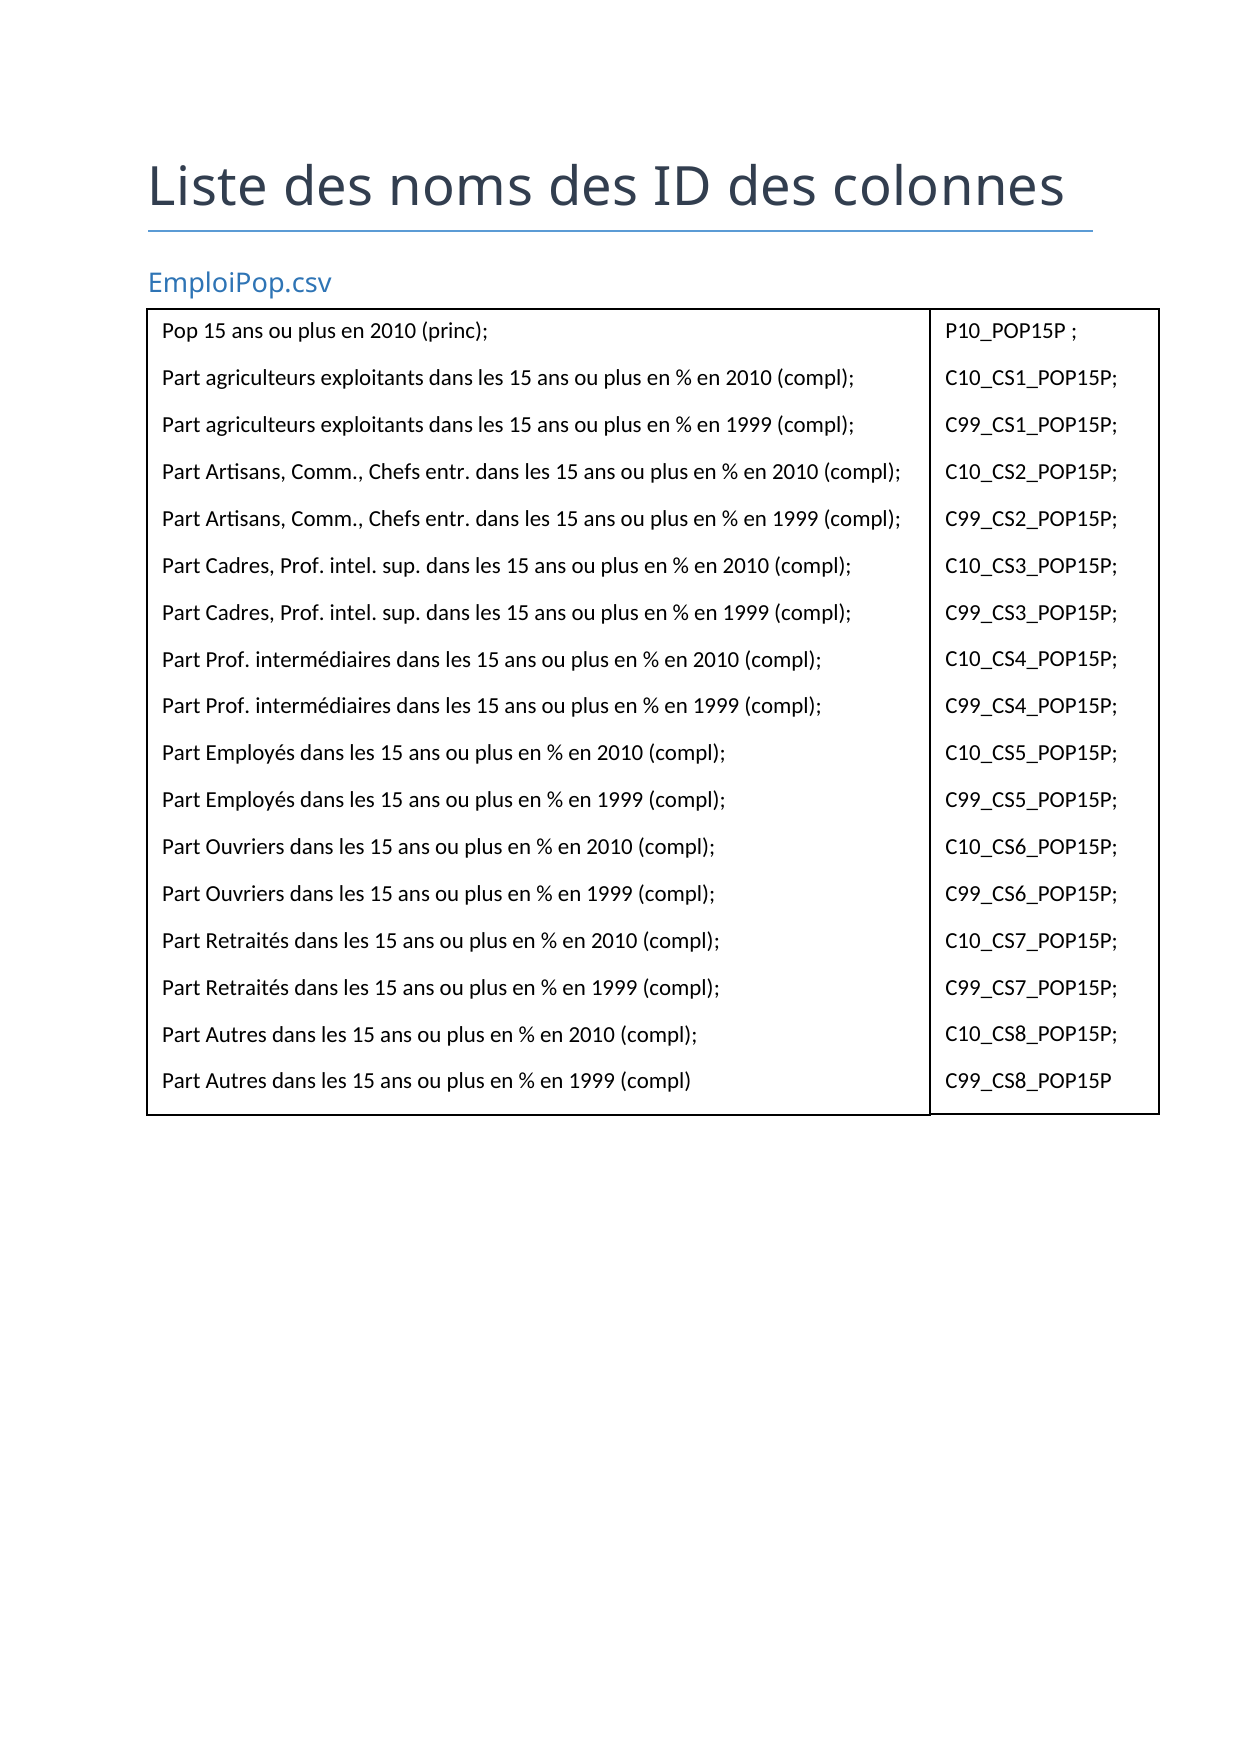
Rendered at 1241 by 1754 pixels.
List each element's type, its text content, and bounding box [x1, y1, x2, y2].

subtitle EmploiPop.csv [148, 263, 1093, 300]
title Liste des noms des ID des colonnes [148, 148, 1093, 230]
